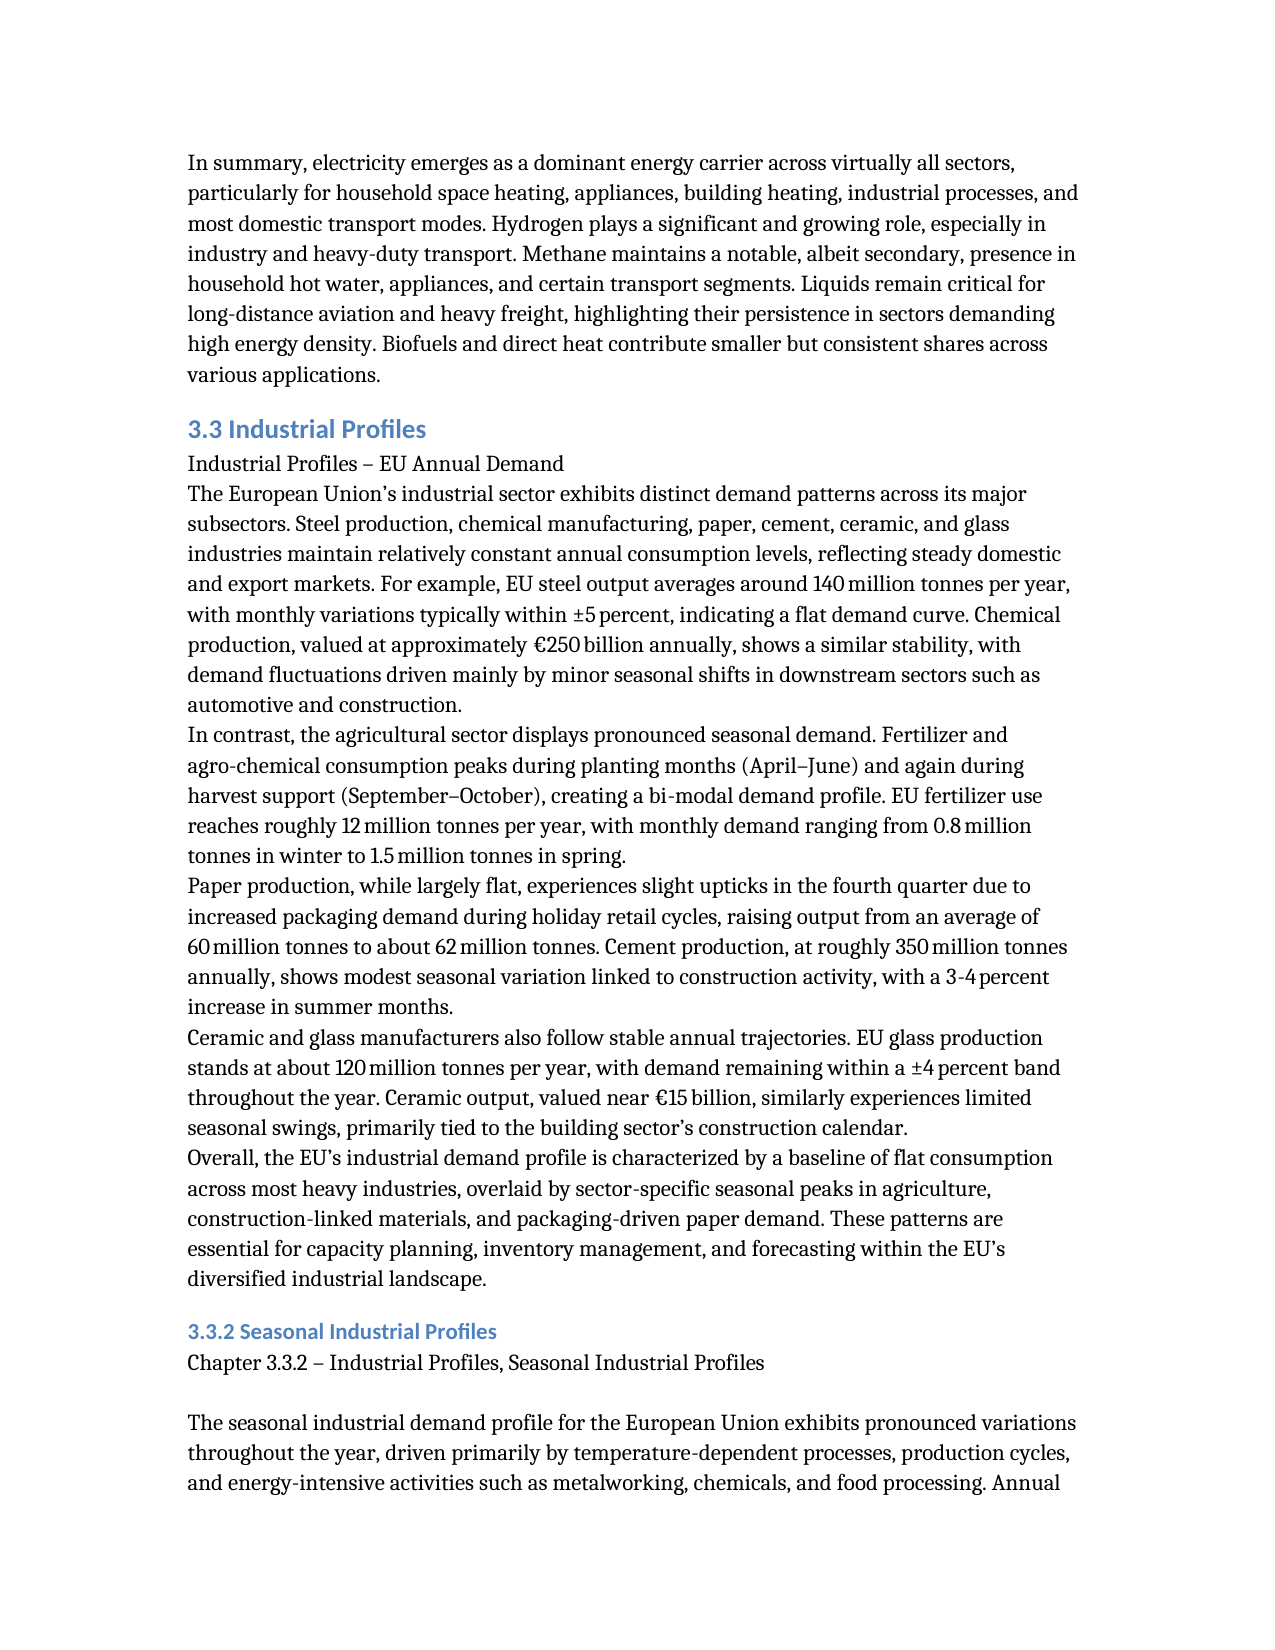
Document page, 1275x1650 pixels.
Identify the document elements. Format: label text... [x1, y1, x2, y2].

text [187, 150, 1087, 388]
text Industrial Profiles – EU Annual Demand The European Union’s industrial sector exhibits distinct demand patterns across its major subsectors. Steel production, chemical manufacturing, paper, cement, ceramic, and glass industries maintain relatively constant annual consumption levels, reflecting steady domestic and export markets. For example, EU steel output averages around 140 million tonnes per year, with monthly variations typically within ±5 percent, indicating a flat demand curve. Chemical production, valued at approximately €250 billion annually, shows a similar stability, with demand fluctuations driven mainly by minor seasonal shifts in downstream sectors such as automotive and construction. In contrast, the agricultural sector displays pronounced seasonal demand. Fertilizer and agro‑chemical consumption peaks during planting months (April–June) and again during harvest support (September–October), creating a bi‑modal demand profile. EU fertilizer use reaches roughly 12 million tonnes per year, with monthly demand ranging from 0.8 million tonnes in winter to 1.5 million tonnes in spring. Paper production, while largely flat, experiences slight upticks in the fourth quarter due to increased packaging demand during holiday retail cycles, raising output from an average of 60 million tonnes to about 62 million tonnes. Cement production, at roughly 350 million tonnes annually, shows modest seasonal variation linked to construction activity, with a 3‑4 percent increase in summer months. Ceramic and glass manufacturers also follow stable annual trajectories. EU glass production stands at about 120 million tonnes per year, with demand remaining within a ±4 percent band throughout the year. Ceramic output, valued near €15 billion, similarly experiences limited seasonal swings, primarily tied to the building sector’s construction calendar. Overall, the EU’s industrial demand profile is characterized by a baseline of flat consumption across most heavy industries, overlaid by sector‑specific seasonal peaks in agriculture, construction‑linked materials, and packaging‑driven paper demand. These patterns are essential for capacity planning, inventory management, and forecasting within the EU’s diversified industrial landscape. [187, 450, 1087, 1292]
subtitle 3.3 Industrial Profiles [187, 412, 1087, 446]
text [187, 1349, 1087, 1496]
subtitle 3.3.2 Seasonal Industrial Profiles [187, 1317, 1087, 1345]
